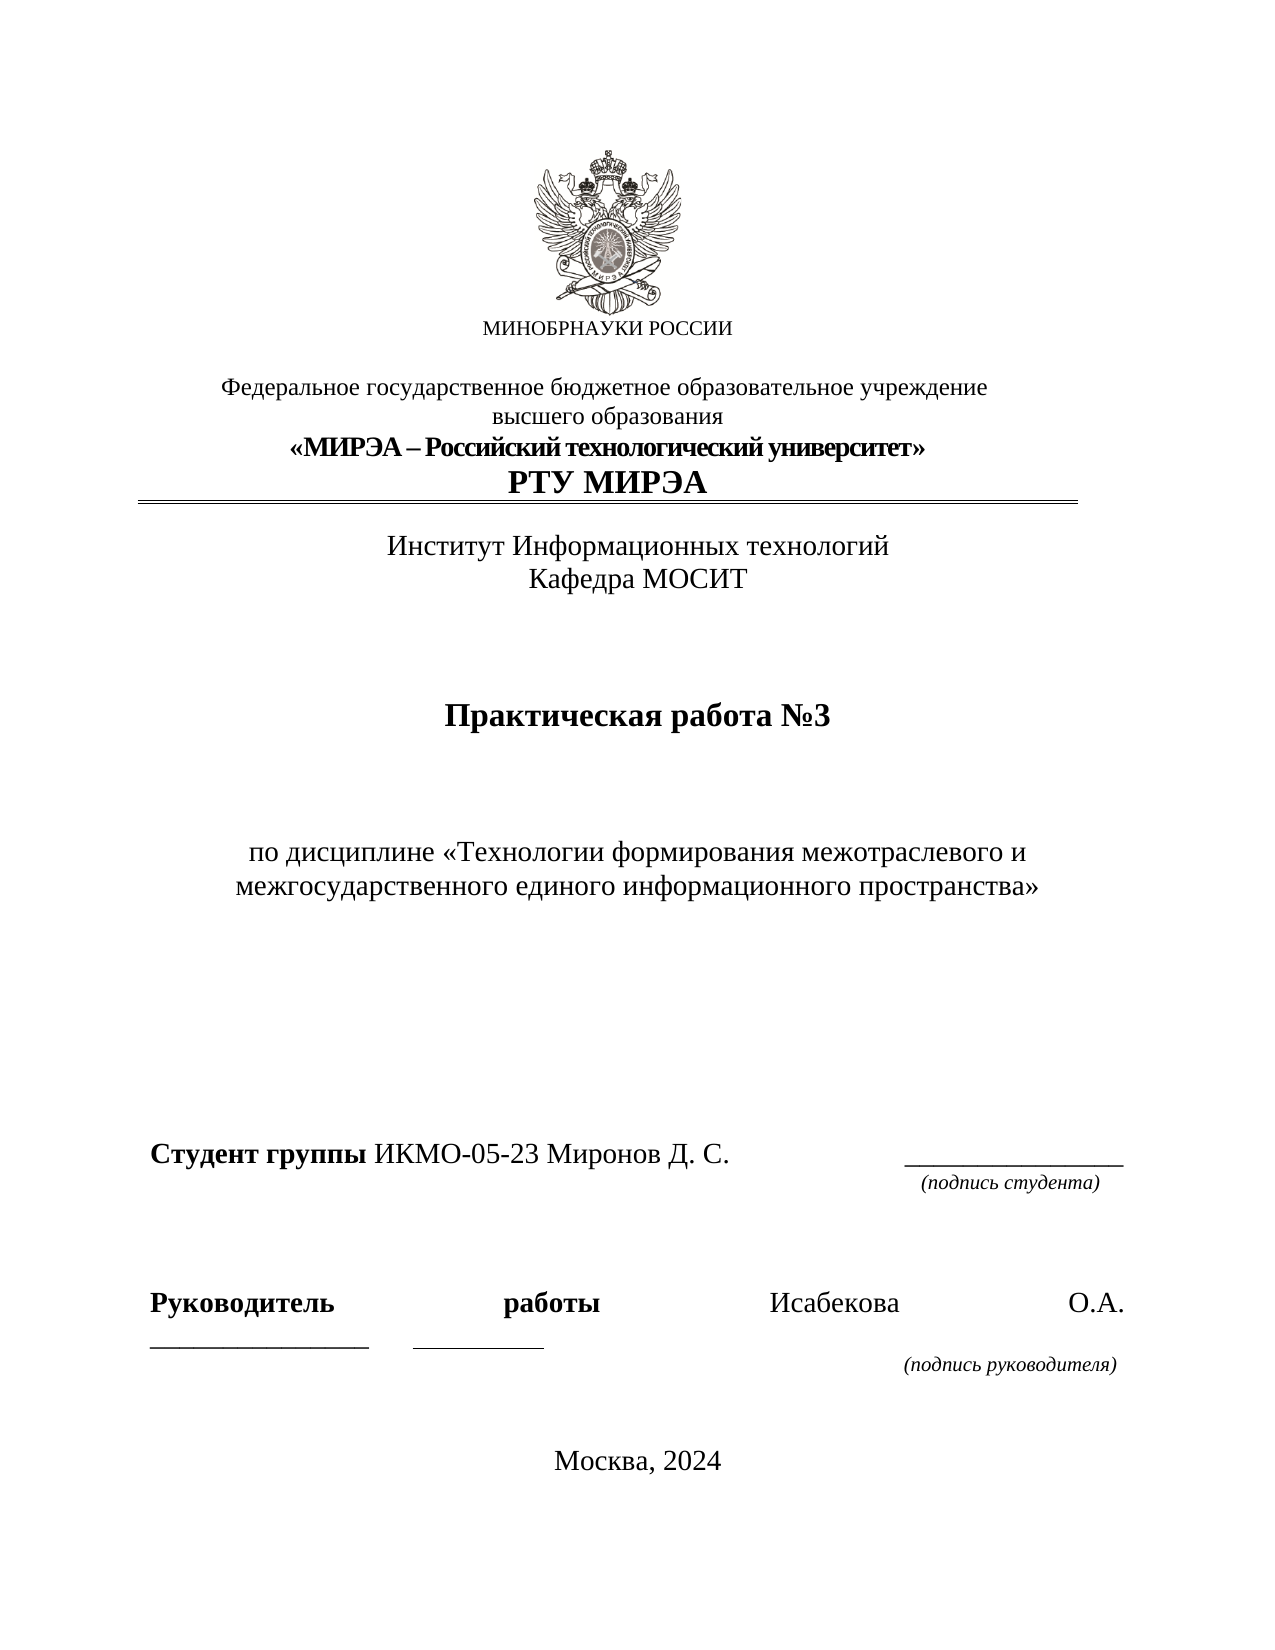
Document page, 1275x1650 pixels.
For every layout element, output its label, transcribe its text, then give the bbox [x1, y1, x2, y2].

picture [534, 150, 682, 316]
text Кафедра МОСИТ [150, 561, 1126, 595]
text Практическая работа №3 [150, 695, 1125, 734]
table_header [138, 150, 1137, 503]
text Студент группы ИКМО-05-23 Миронов Д. С. _______________ [150, 1136, 1125, 1170]
text Институт Информационных технологий [150, 528, 1126, 561]
text Москва, 2024 [150, 1443, 1125, 1477]
text Руководитель работы Исабекова О.А. _______________ [150, 1285, 1125, 1352]
text по дисциплине «Технологии формирования межотраслевого и межгосударственного единого информационного пространства» [150, 834, 1125, 901]
text (подпись студента) [150, 1170, 1125, 1194]
text (подпись руководителя) [740, 1352, 1125, 1376]
